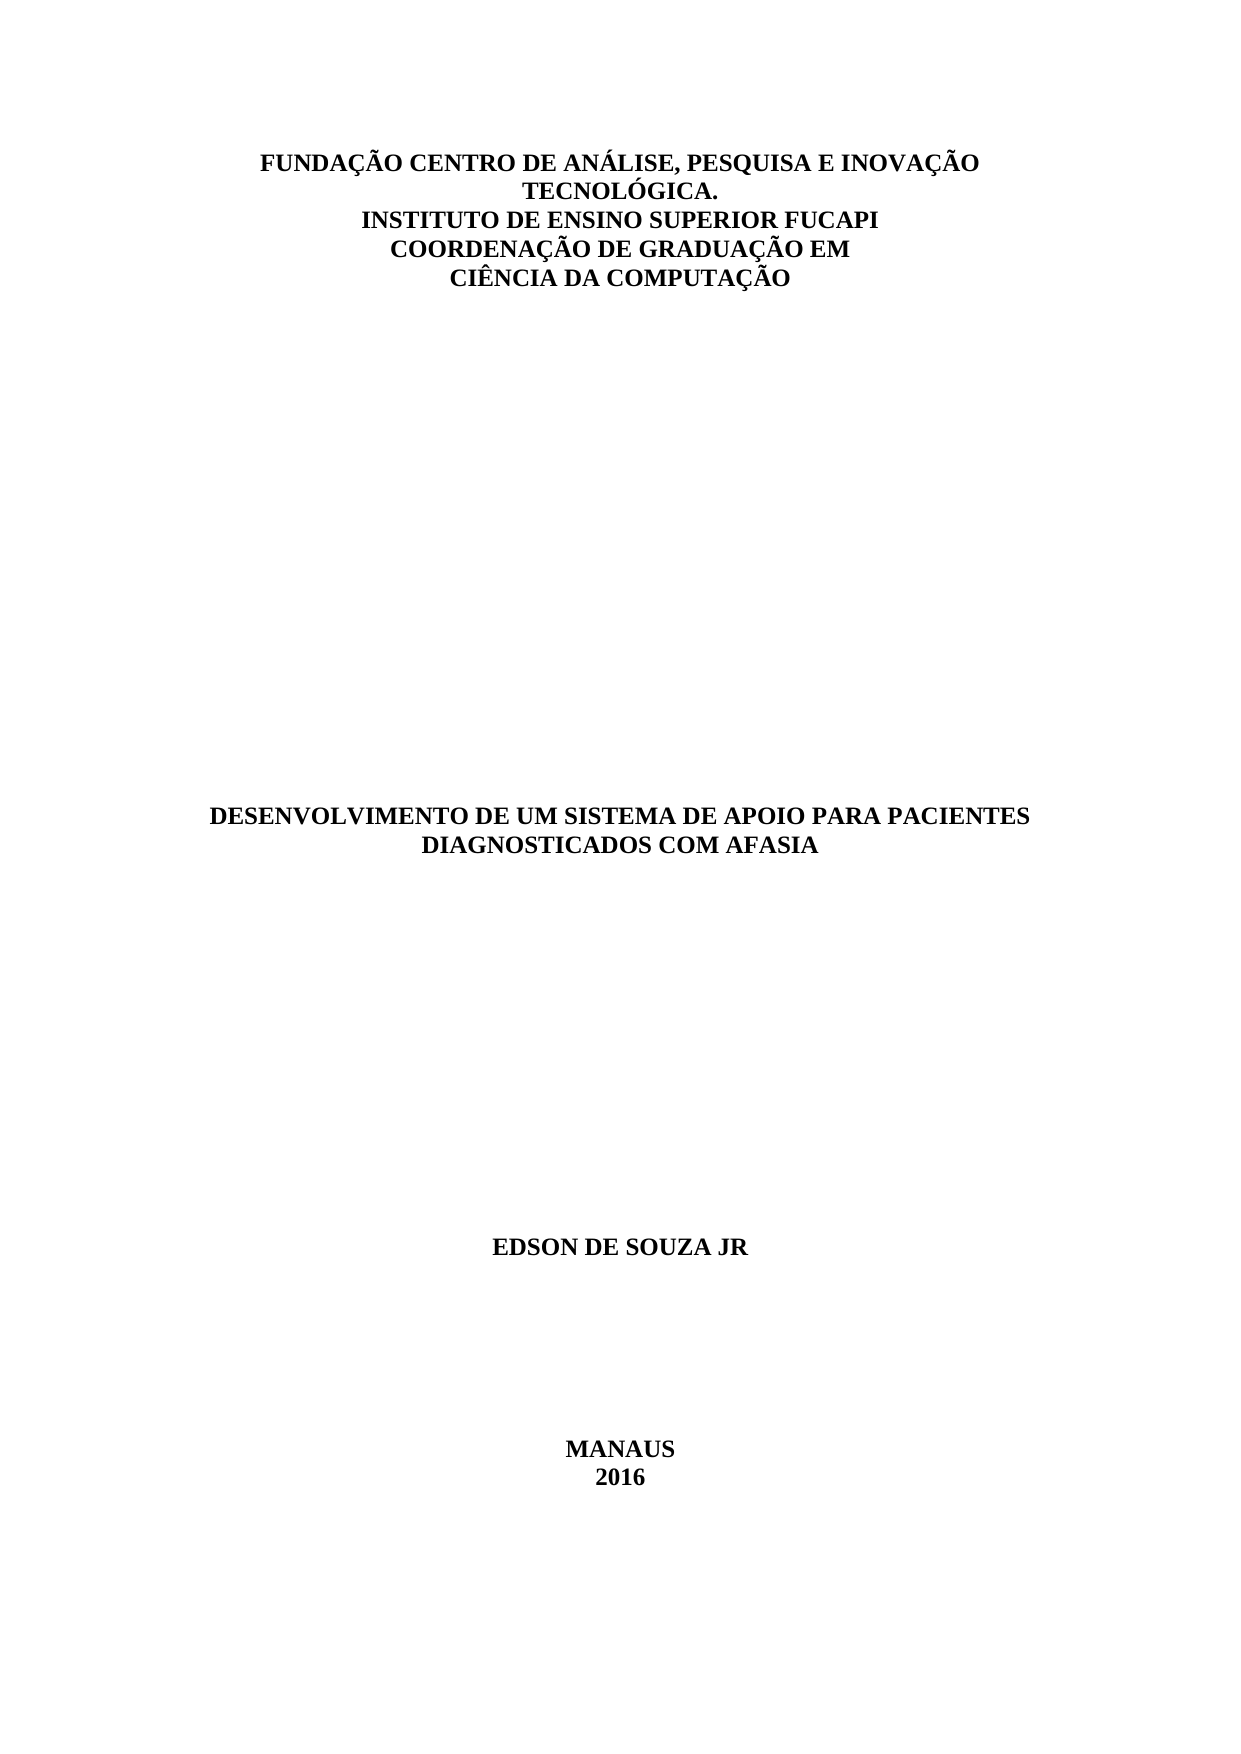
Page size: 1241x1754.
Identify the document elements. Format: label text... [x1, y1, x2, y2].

text CIÊNCIA DA COMPUTAÇÃO [177, 263, 1063, 291]
text COORDENAÇÃO DE GRADUAÇÃO EM [177, 234, 1063, 263]
text DESENVOLVIMENTO DE UM SISTEMA DE APOIO PARA PACIENTES DIAGNOSTICADOS COM AFASIA [177, 801, 1063, 859]
text 2016 [177, 1462, 1063, 1491]
text INSTITUTO DE ENSINO SUPERIOR FUCAPI [177, 205, 1063, 234]
text MANAUS [177, 1434, 1063, 1462]
text EDSON DE SOUZA JR [177, 1232, 1063, 1261]
text FUNDAÇÃO CENTRO DE ANÁLISE, PESQUISA E INOVAÇÃO TECNOLÓGICA. [177, 148, 1063, 205]
